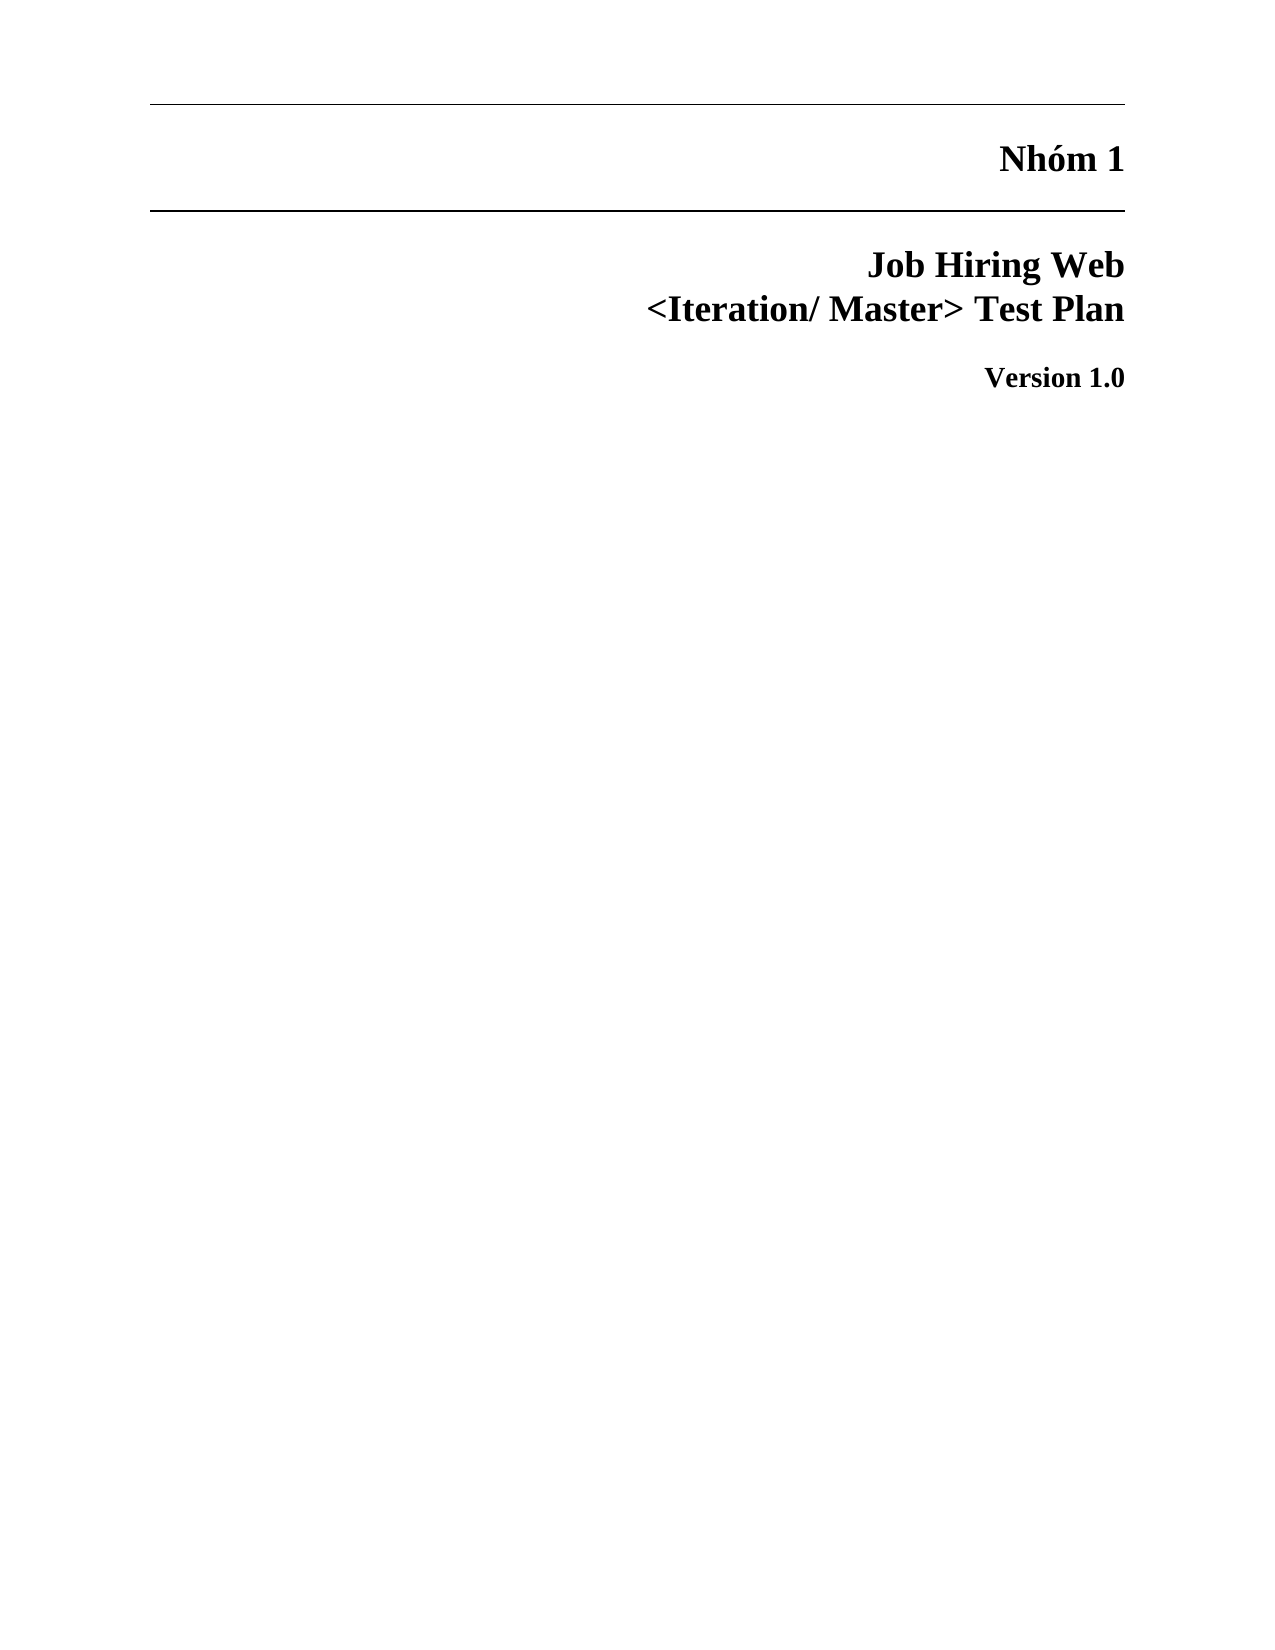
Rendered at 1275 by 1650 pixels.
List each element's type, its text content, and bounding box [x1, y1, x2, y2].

text Job Hiring Web [150, 243, 1125, 286]
title Test Plan [150, 286, 1125, 329]
title Version 1.0 [150, 360, 1125, 394]
